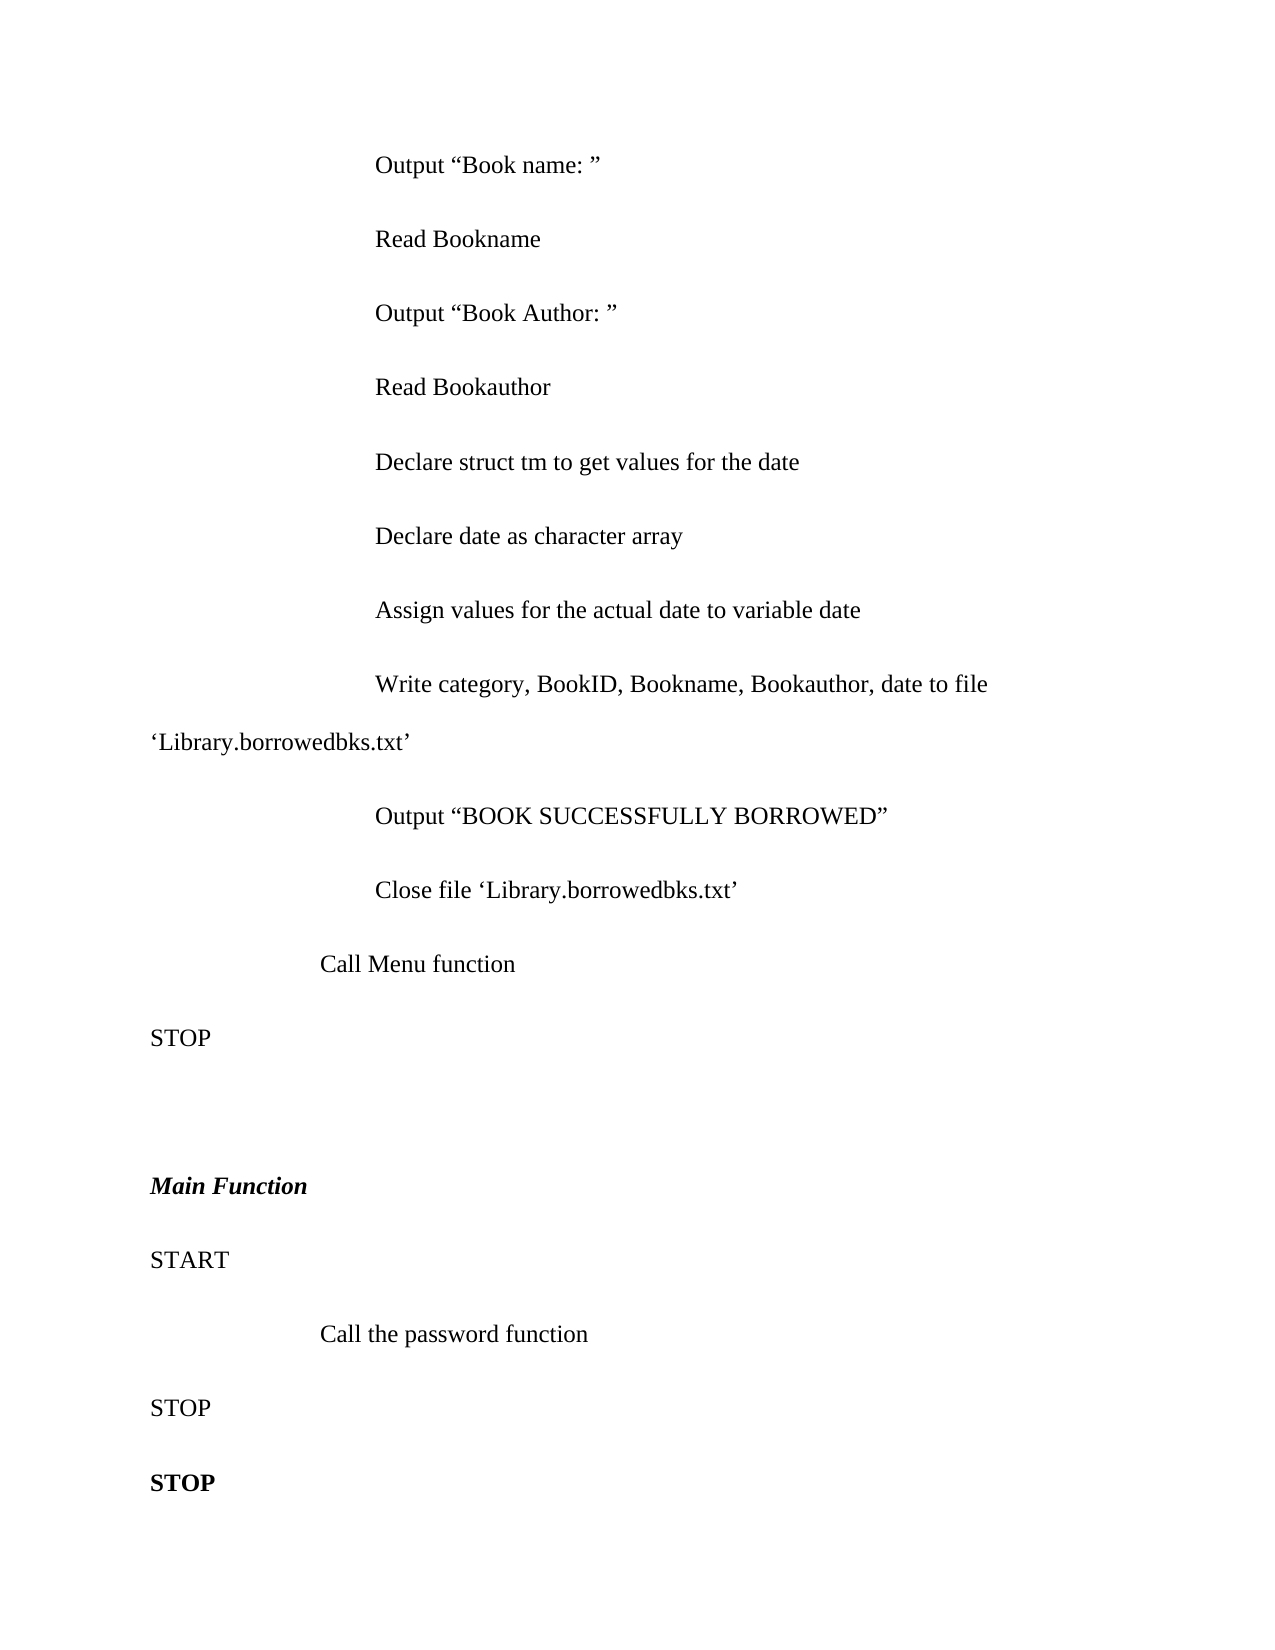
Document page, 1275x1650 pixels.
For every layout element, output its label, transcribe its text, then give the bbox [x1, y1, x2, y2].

text STOP [150, 1023, 1125, 1052]
text Main Function [150, 1171, 1125, 1200]
text Call Menu function [150, 949, 1125, 978]
text Read Bookname [150, 224, 1125, 253]
text Declare struct tm to get values for the date [150, 447, 1125, 475]
text Output “BOOK SUCCESSFULLY BORROWED” [150, 801, 1125, 829]
text Close file ‘Library.borrowedbks.txt’ [150, 875, 1125, 904]
text Output “Book Author: ” [150, 298, 1125, 327]
text STOP [150, 1468, 1125, 1496]
text Read Bookauthor [150, 372, 1125, 401]
text Call the password function [150, 1319, 1125, 1348]
text Output “Book name: ” [150, 150, 1125, 179]
text Declare date as character array [150, 521, 1125, 549]
text Write category, BookID, Bookname, Bookauthor, date to file ‘Library.borrowedbks.txt’ [150, 669, 1125, 755]
text Assign values for the actual date to variable date [150, 595, 1125, 624]
text STOP [150, 1393, 1125, 1422]
text START [150, 1245, 1125, 1274]
